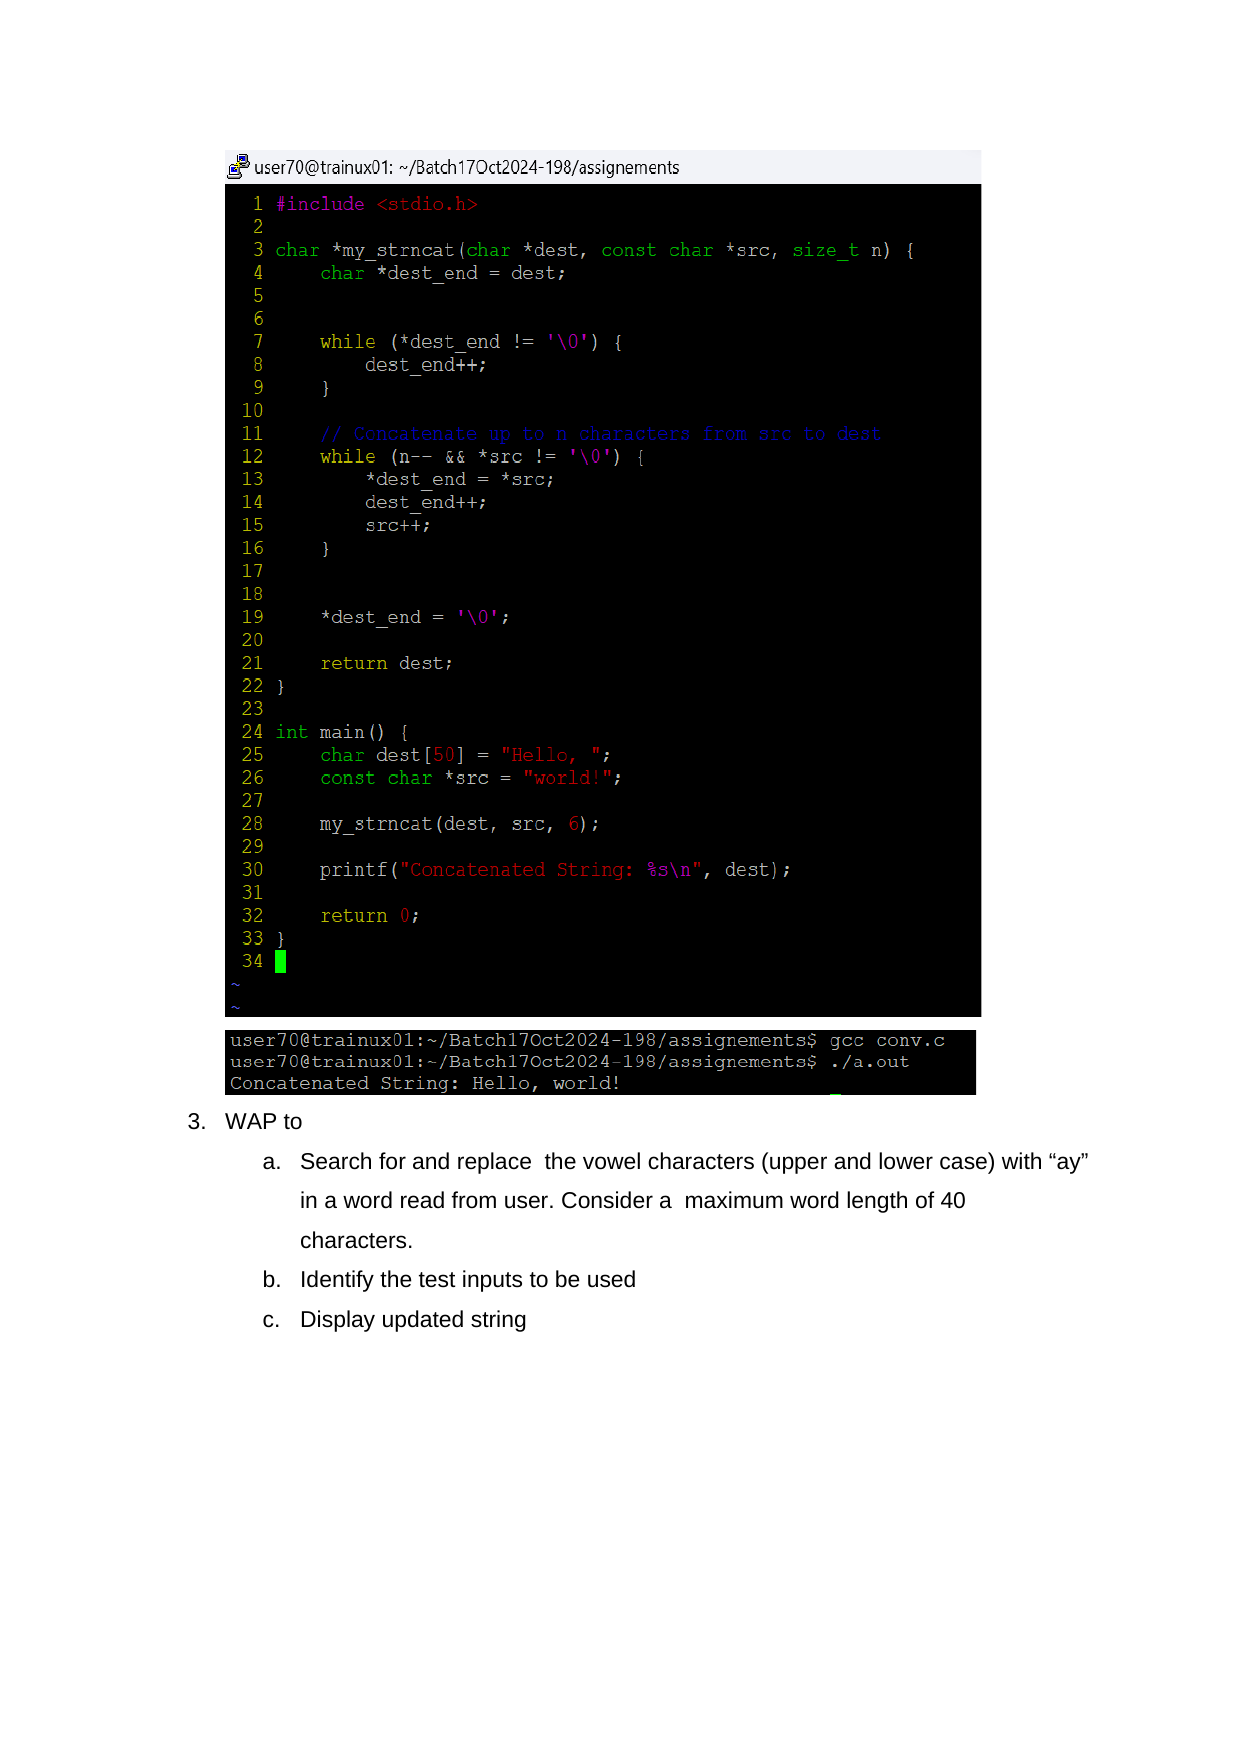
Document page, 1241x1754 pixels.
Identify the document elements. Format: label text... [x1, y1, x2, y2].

list Display updated string [262, 1306, 1090, 1332]
list Search for and replace the vowel characters (upper and lower case) with “ay” in a word read from user. Consider a maximum word length of 40 characters. [262, 1148, 1090, 1253]
picture [225, 150, 982, 1017]
list WAP to [187, 1108, 1090, 1134]
picture [225, 1030, 977, 1095]
list Identify the test inputs to be used [262, 1266, 1090, 1292]
